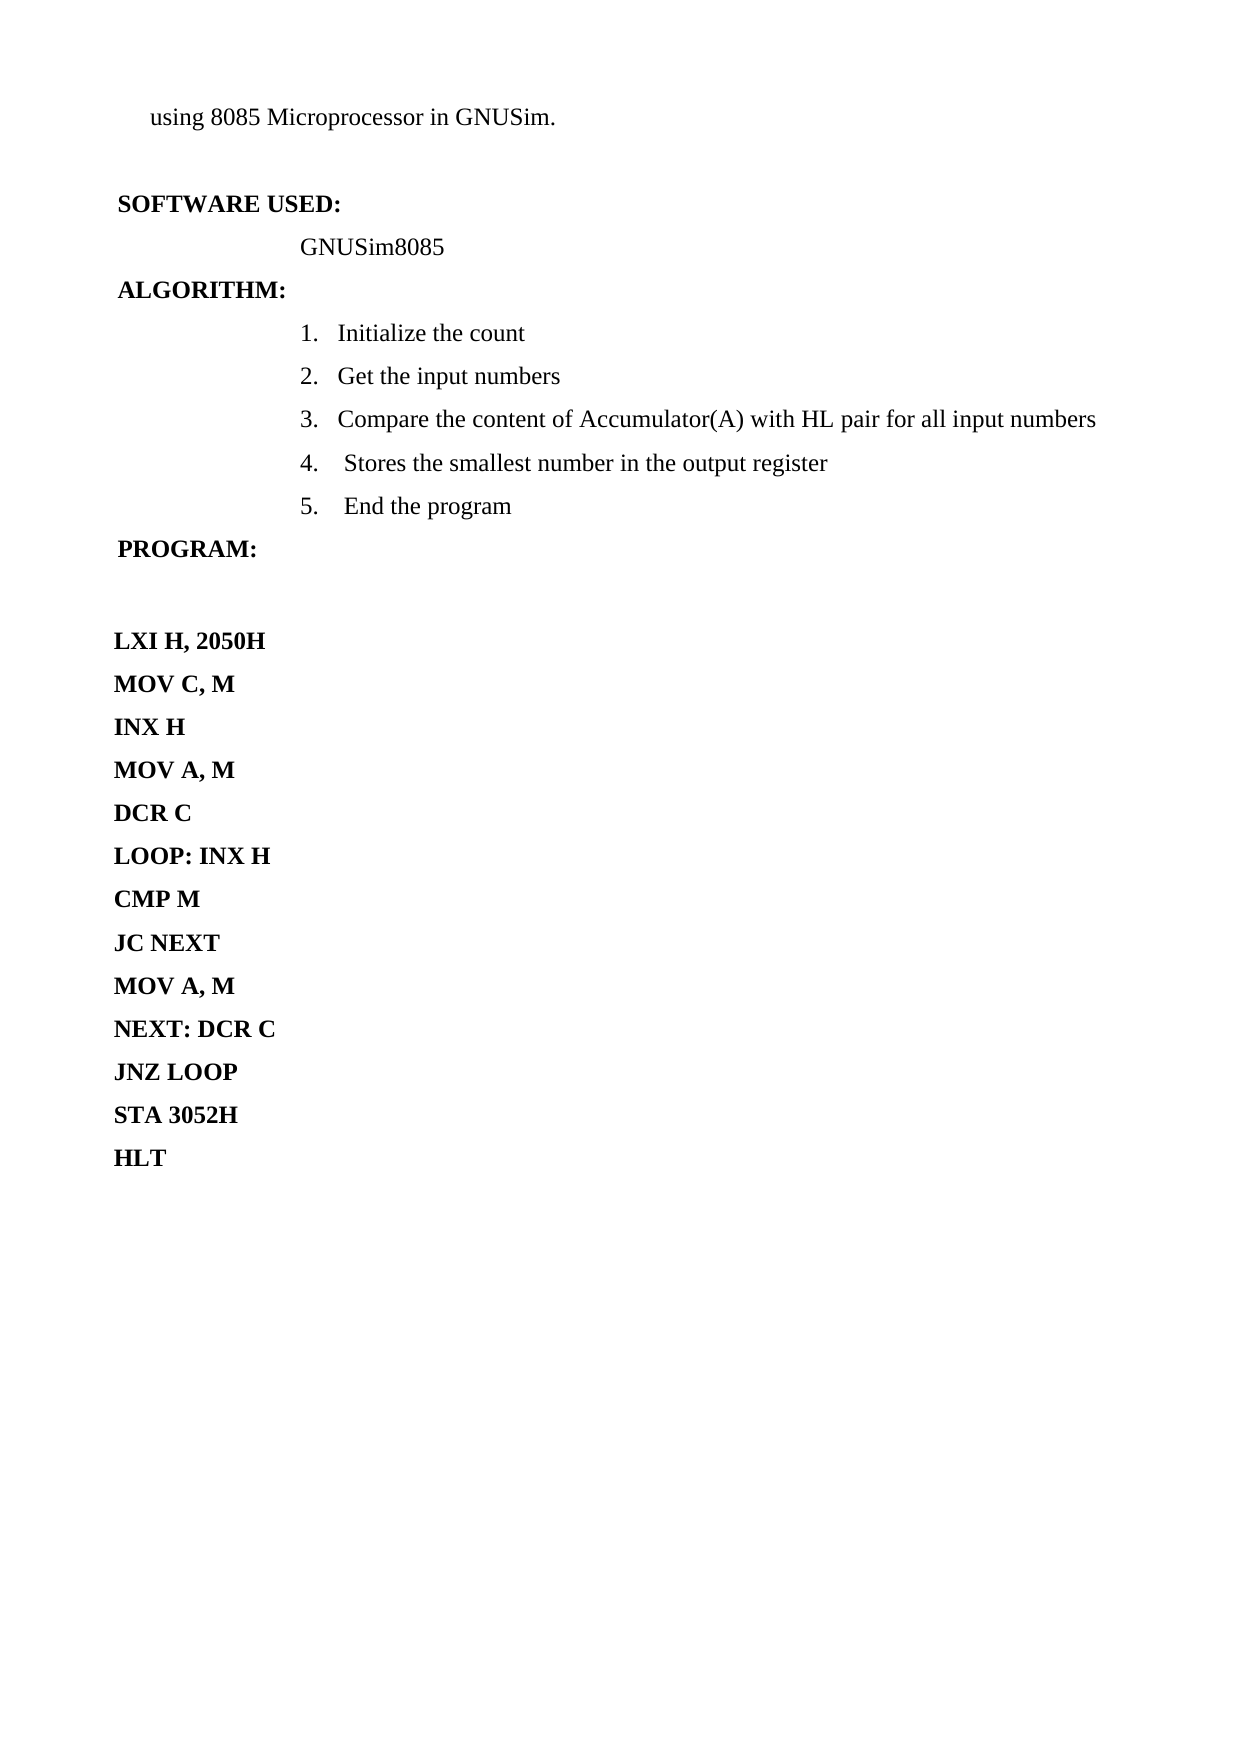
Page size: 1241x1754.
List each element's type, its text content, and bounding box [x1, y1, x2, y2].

text NEXT: DCR C [113, 1014, 1128, 1043]
text DCR C [113, 798, 1128, 827]
list Stores the smallest number in the output register [300, 448, 1128, 476]
text MOV A, M [113, 755, 1128, 784]
text LXI H, 2050H [113, 626, 1128, 654]
text MOV C, M [113, 669, 1128, 698]
subtitle ALGORITHM: [115, 275, 1128, 304]
subtitle SOFTWARE USED: [115, 189, 1128, 218]
subtitle PROGRAM: [115, 534, 1128, 563]
text CMP M [113, 884, 1128, 913]
text LOOP: INX H [113, 841, 1128, 870]
text JC NEXT [113, 928, 1128, 956]
list End the program [300, 491, 1128, 519]
text STA 3052H [113, 1100, 1128, 1129]
text using 8085 Microprocessor in GNUSim. [150, 102, 1128, 131]
text JNZ LOOP [113, 1057, 1128, 1086]
text HLT [113, 1143, 1128, 1172]
text GNUSim8085 [300, 232, 1128, 261]
text INX H [113, 712, 1128, 741]
text MOV A, M [113, 971, 1128, 999]
list Compare the content of Accumulator(A) with HL pair for all input numbers [300, 404, 1128, 433]
list Initialize the count [300, 318, 1128, 347]
list Get the input numbers [300, 361, 1128, 390]
